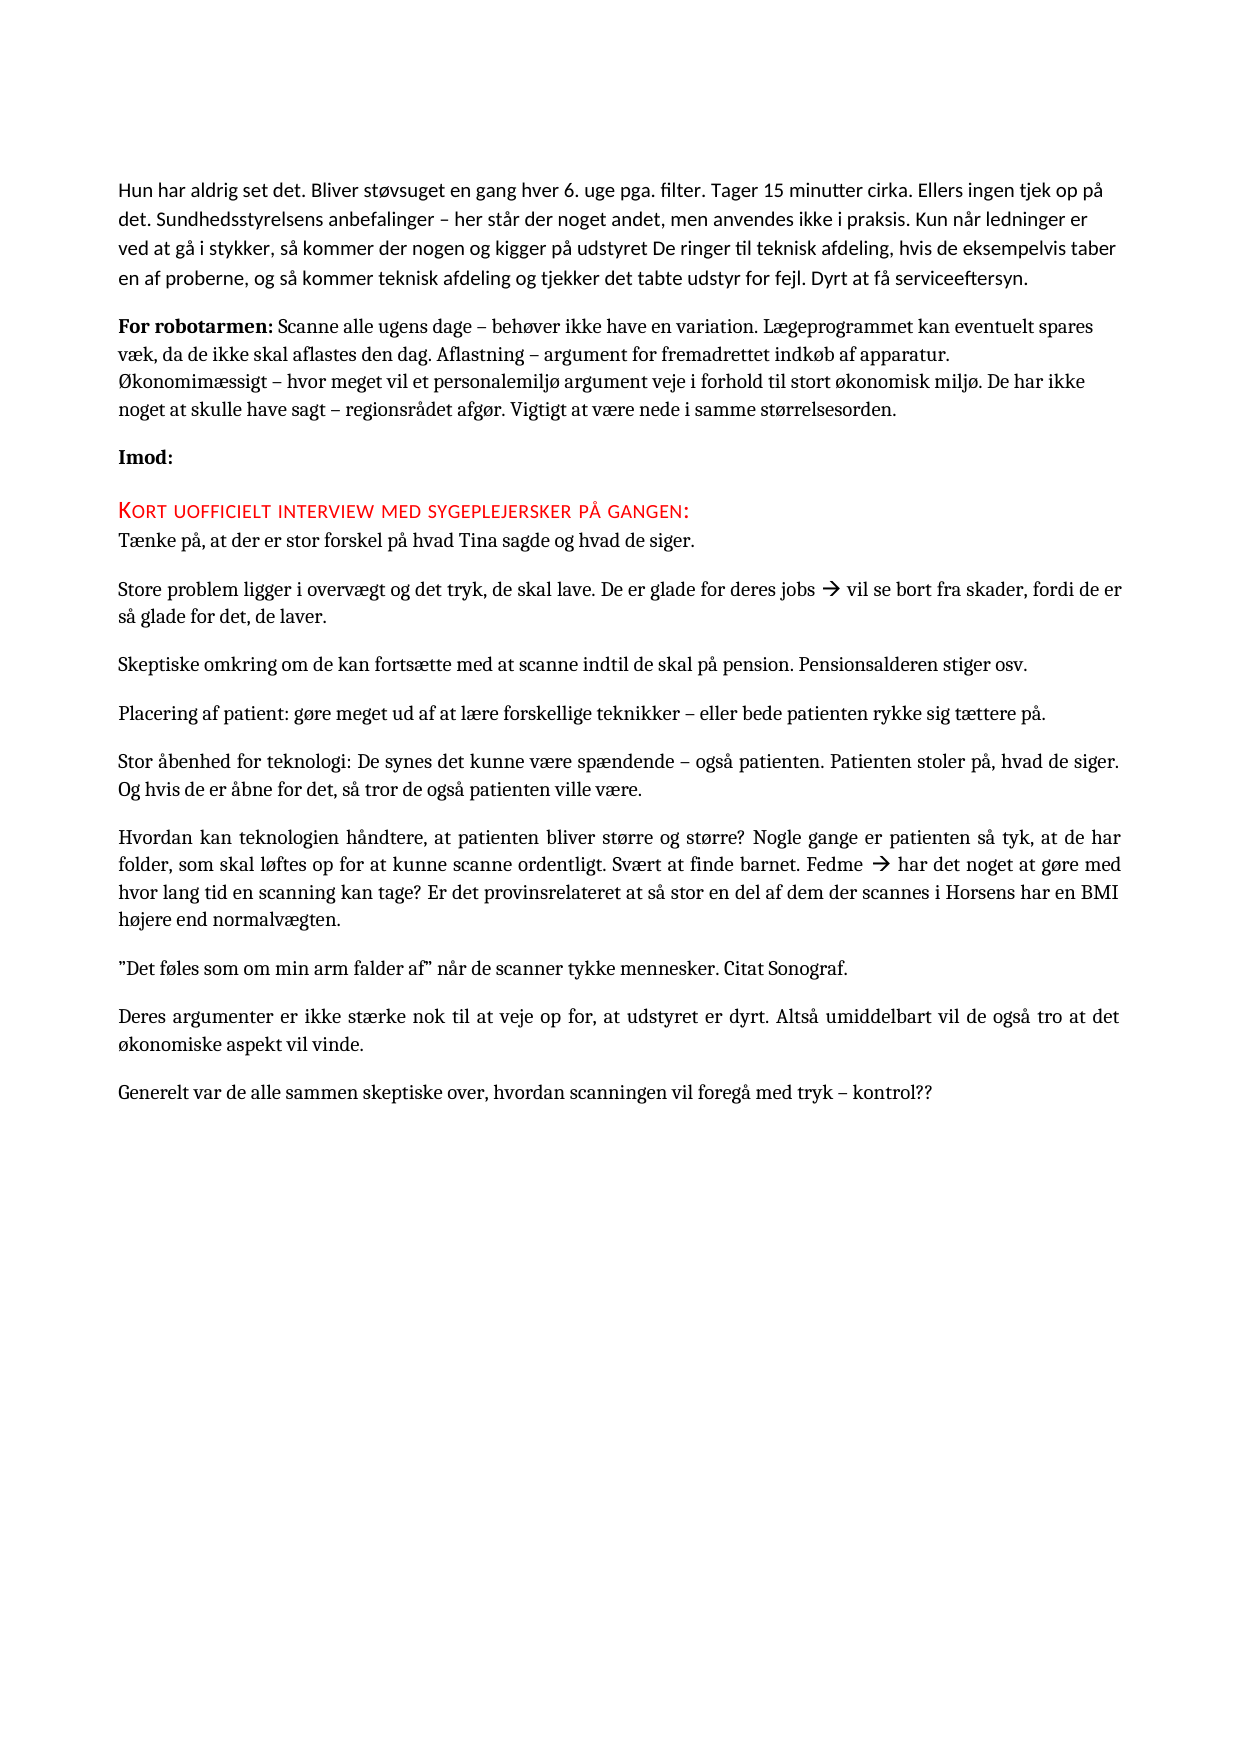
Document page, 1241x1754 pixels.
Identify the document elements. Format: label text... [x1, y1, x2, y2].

subtitle Kort uofficielt interview med sygeplejersker på gangen: [118, 494, 1122, 524]
text Hun har aldrig set det. Bliver støvsuget en gang hver 6. uge pga. filter. Tager 15 minutter cirka. Ellers ingen tjek op på det. Sundhedsstyrelsens anbefalinger – her står der noget andet, men anvendes ikke i praksis. Kun når ledninger er ved at gå i stykker, så kommer der nogen og kigger på udstyret De ringer til teknisk afdeling, hvis de eksempelvis taber en af proberne, og så kommer teknisk afdeling og tjekker det tabte udstyr for fejl. Dyrt at få serviceeftersyn. [118, 177, 1122, 290]
text Stor åbenhed for teknologi: De synes det kunne være spændende – også patienten. Patienten stoler på, hvad de siger. Og hvis de er åbne for det, så tror de også patienten ville være. [118, 750, 1122, 801]
text For robotarmen: Scanne alle ugens dage – behøver ikke have en variation. Lægeprogrammet kan eventuelt spares væk, da de ikke skal aflastes den dag. Aflastning – argument for fremadrettet indkøb af apparatur. Økonomimæssigt – hvor meget vil et personalemiljø argument veje i forhold til stort økonomisk miljø. De har ikke noget at skulle have sagt – regionsrådet afgør. Vigtigt at være nede i samme størrelsesorden. [118, 315, 1122, 421]
text Skeptiske omkring om de kan fortsætte med at scanne indtil de skal på pension. Pensionsalderen stiger osv. [118, 653, 1122, 677]
text Hvordan kan teknologien håndtere, at patienten bliver større og større? Nogle gange er patienten så tyk, at de har folder, som skal løftes op for at kunne scanne ordentligt. Svært at finde barnet. Fedme har det noget at gøre med hvor lang tid en scanning kan tage? Er det provinsrelateret at så stor en del af dem der scannes i Horsens har en BMI højere end normalvægten. [118, 826, 1122, 932]
text Deres argumenter er ikke stærke nok til at veje op for, at udstyret er dyrt. Altså umiddelbart vil de også tro at det økonomiske aspekt vil vinde. [118, 1005, 1122, 1056]
text ”Det føles som om min arm falder af” når de scanner tykke mennesker. Citat Sonograf. [118, 956, 1122, 980]
text Generelt var de alle sammen skeptiske over, hvordan scanningen vil foregå med tryk – kontrol?? [118, 1081, 1122, 1104]
text Tænke på, at der er stor forskel på hvad Tina sagde og hvad de siger. [118, 529, 1122, 553]
text Imod: [118, 446, 1122, 469]
text Store problem ligger i overvægt og det tryk, de skal lave. De er glade for deres jobs vil se bort fra skader, fordi de er så glade for det, de laver. [118, 577, 1122, 629]
text Placering af patient: gøre meget ud af at lære forskellige teknikker – eller bede patienten rykke sig tættere på. [118, 701, 1122, 725]
